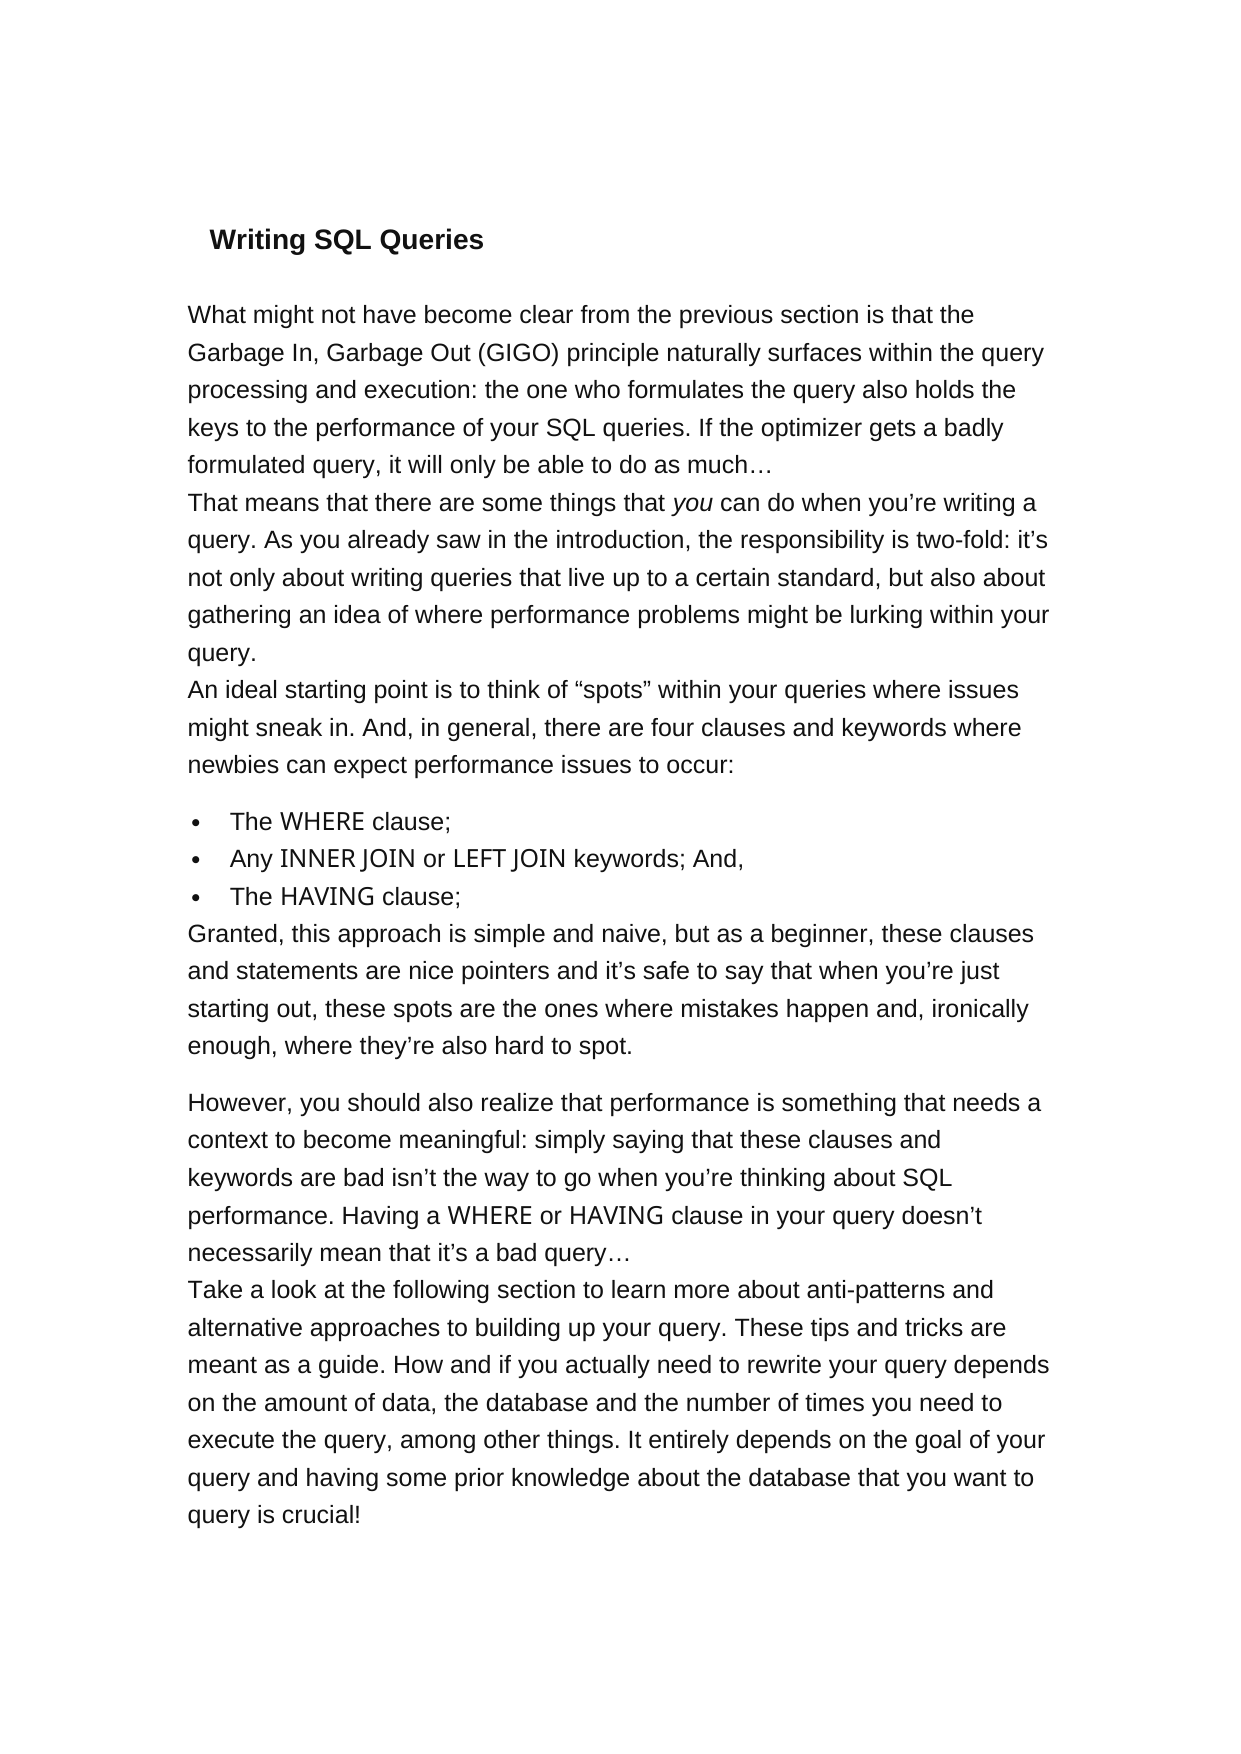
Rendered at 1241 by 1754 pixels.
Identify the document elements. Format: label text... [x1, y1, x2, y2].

text Take a look at the following section to learn more about anti-patterns and alternative approaches to building up your query. These tips and tricks are meant as a guide. How and if you actually need to rewrite your query depends on the amount of data, the database and the number of times you need to execute the query, among other things. It entirely depends on the goal of your query and having some prior knowledge about the database that you want to query is crucial! [187, 1271, 1053, 1533]
text Writing SQL Queries [209, 221, 1031, 258]
list Any INNER JOIN or LEFT JOIN keywords; And, [192, 839, 1053, 877]
text What might not have become clear from the previous section is that the Garbage In, Garbage Out (GIGO) principle naturally surfaces within the query processing and execution: the one who formulates the query also holds the keys to the performance of your SQL queries. If the optimizer gets a badly formulated query, it will only be able to do as much… [187, 258, 1053, 483]
text However, you should also realize that performance is something that needs a context to become meaningful: simply saying that these clauses and keywords are bad isn’t the way to go when you’re thinking about SQL performance. Having a WHERE or HAVING clause in your query doesn’t necessarily mean that it’s a bad query… [187, 1083, 1053, 1271]
text An ideal starting point is to think of “spots” within your queries where issues might sneak in. And, in general, there are four clauses and keywords where newbies can expect performance issues to occur: [187, 671, 1053, 783]
list The HAVING clause; [192, 877, 1053, 914]
text That means that there are some things that you can do when you’re writing a query. As you already saw in the introduction, the responsibility is two-fold: it’s not only about writing queries that live up to a certain standard, but also about gathering an idea of where performance problems might be lurking within your query. [187, 483, 1053, 671]
list The WHERE clause; [192, 802, 1053, 839]
text Granted, this approach is simple and naive, but as a beginner, these clauses and statements are nice pointers and it’s safe to say that when you’re just starting out, these spots are the ones where mistakes happen and, ironically enough, where they’re also hard to spot. [187, 914, 1053, 1064]
